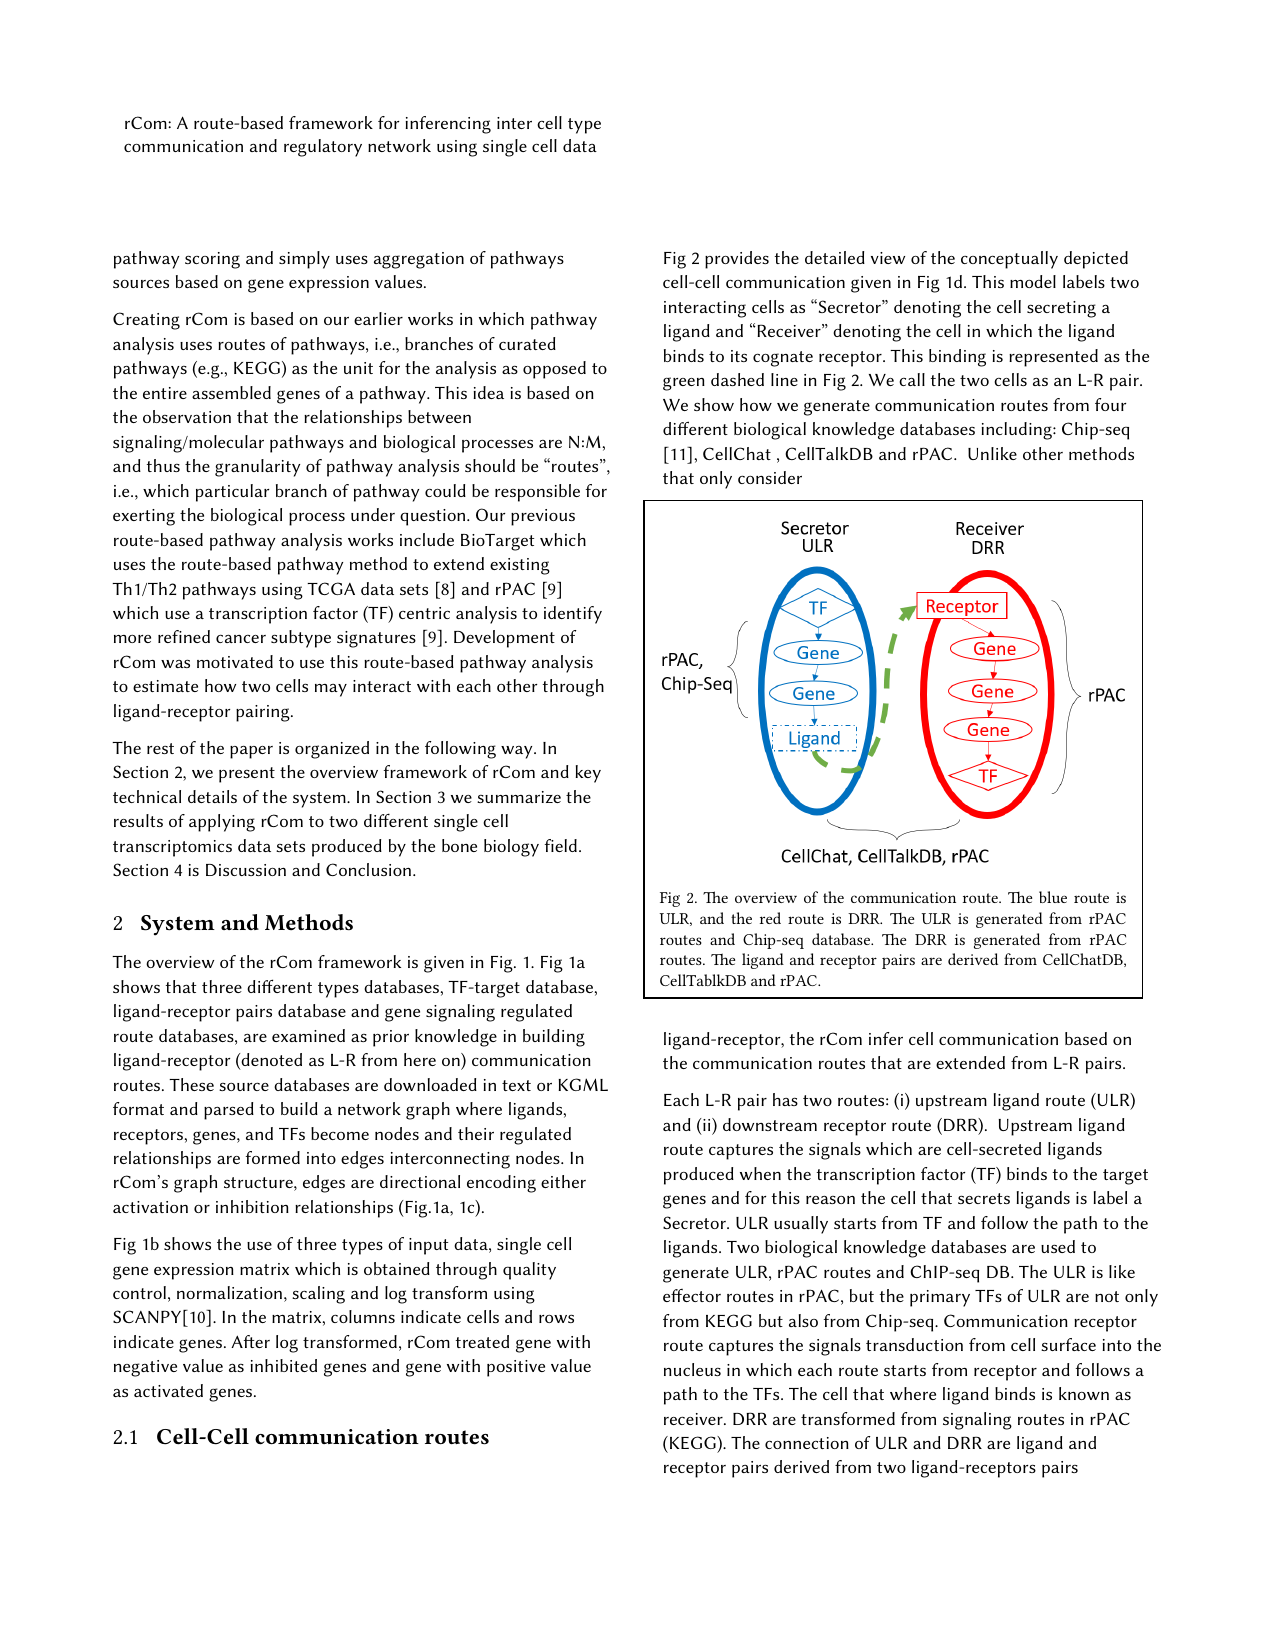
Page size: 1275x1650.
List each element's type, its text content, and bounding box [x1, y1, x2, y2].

text 2 System and Methods [112, 909, 612, 936]
picture [659, 508, 1127, 866]
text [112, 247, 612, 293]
text Fig 2 provides the detailed view of the conceptually depicted cell-cell communication given in Fig 1d. This model labels two interacting cells as “Secretor” denoting the cell secreting a ligand and “Receiver” denoting the cell in which the ligand binds to its cognate receptor. This binding is represented as the green dashed line in Fig 2. We call the two cells as an L-R pair. We show how we generate communication routes from four different biological knowledge databases including: Chip-seq , CellChat , CellTalkDB and rPAC. Unlike other methods that only consider [662, 247, 1162, 489]
text The rest of the paper is organized in the following way. In Section 2, we present the overview framework of rCom and key technical details of the system. In Section 3 we summarize the results of applying rCom to two different single cell transcriptomics data sets produced by the bone biology field. Section 4 is Discussion and Conclusion. [112, 737, 612, 881]
text The overview of the rCom framework is given in Fig. 1. Fig 1a shows that three different types databases, TF-target database, ligand-receptor pairs database and gene signaling regulated route databases, are examined as prior knowledge in building ligand-receptor (denoted as L-R from here on) communication routes. These source databases are downloaded in text or KGML format and parsed to build a network graph where ligands, receptors, genes, and TFs become nodes and their regulated relationships are formed into edges interconnecting nodes. In rCom’s graph structure, edges are directional encoding either activation or inhibition relationships (Fig.1a, 1c). [112, 952, 612, 1218]
text 2.1 Cell-Cell communication routes [112, 1424, 612, 1450]
text Creating rCom is based on our earlier works in which pathway analysis uses routes of pathways, i.e., branches of curated pathways (e.g., KEGG) as the unit for the analysis as opposed to the entire assembled genes of a pathway. This idea is based on the observation that the relationships between signaling/molecular pathways and biological processes are N:M, and thus the granularity of pathway analysis should be “routes”, i.e., which particular branch of pathway could be responsible for exerting the biological process under question. Our previous route-based pathway analysis works include BioTarget which uses the route-based pathway method to extend existing Th1/Th2 pathways using TCGA data sets and rPAC which use a transcription factor (TF) centric analysis to identify more refined cancer subtype signatures . Development of rCom was motivated to use this route-based pathway analysis to estimate how two cells may interact with each other through ligand-receptor pairing. [112, 309, 612, 722]
text Fig 1b shows the use of three types of input data, single cell gene expression matrix which is obtained through quality control, normalization, scaling and log transform using SCANPY. In the matrix, columns indicate cells and rows indicate genes. After log transformed, rCom treated gene with negative value as inhibited genes and gene with positive value as activated genes. [112, 1234, 612, 1402]
